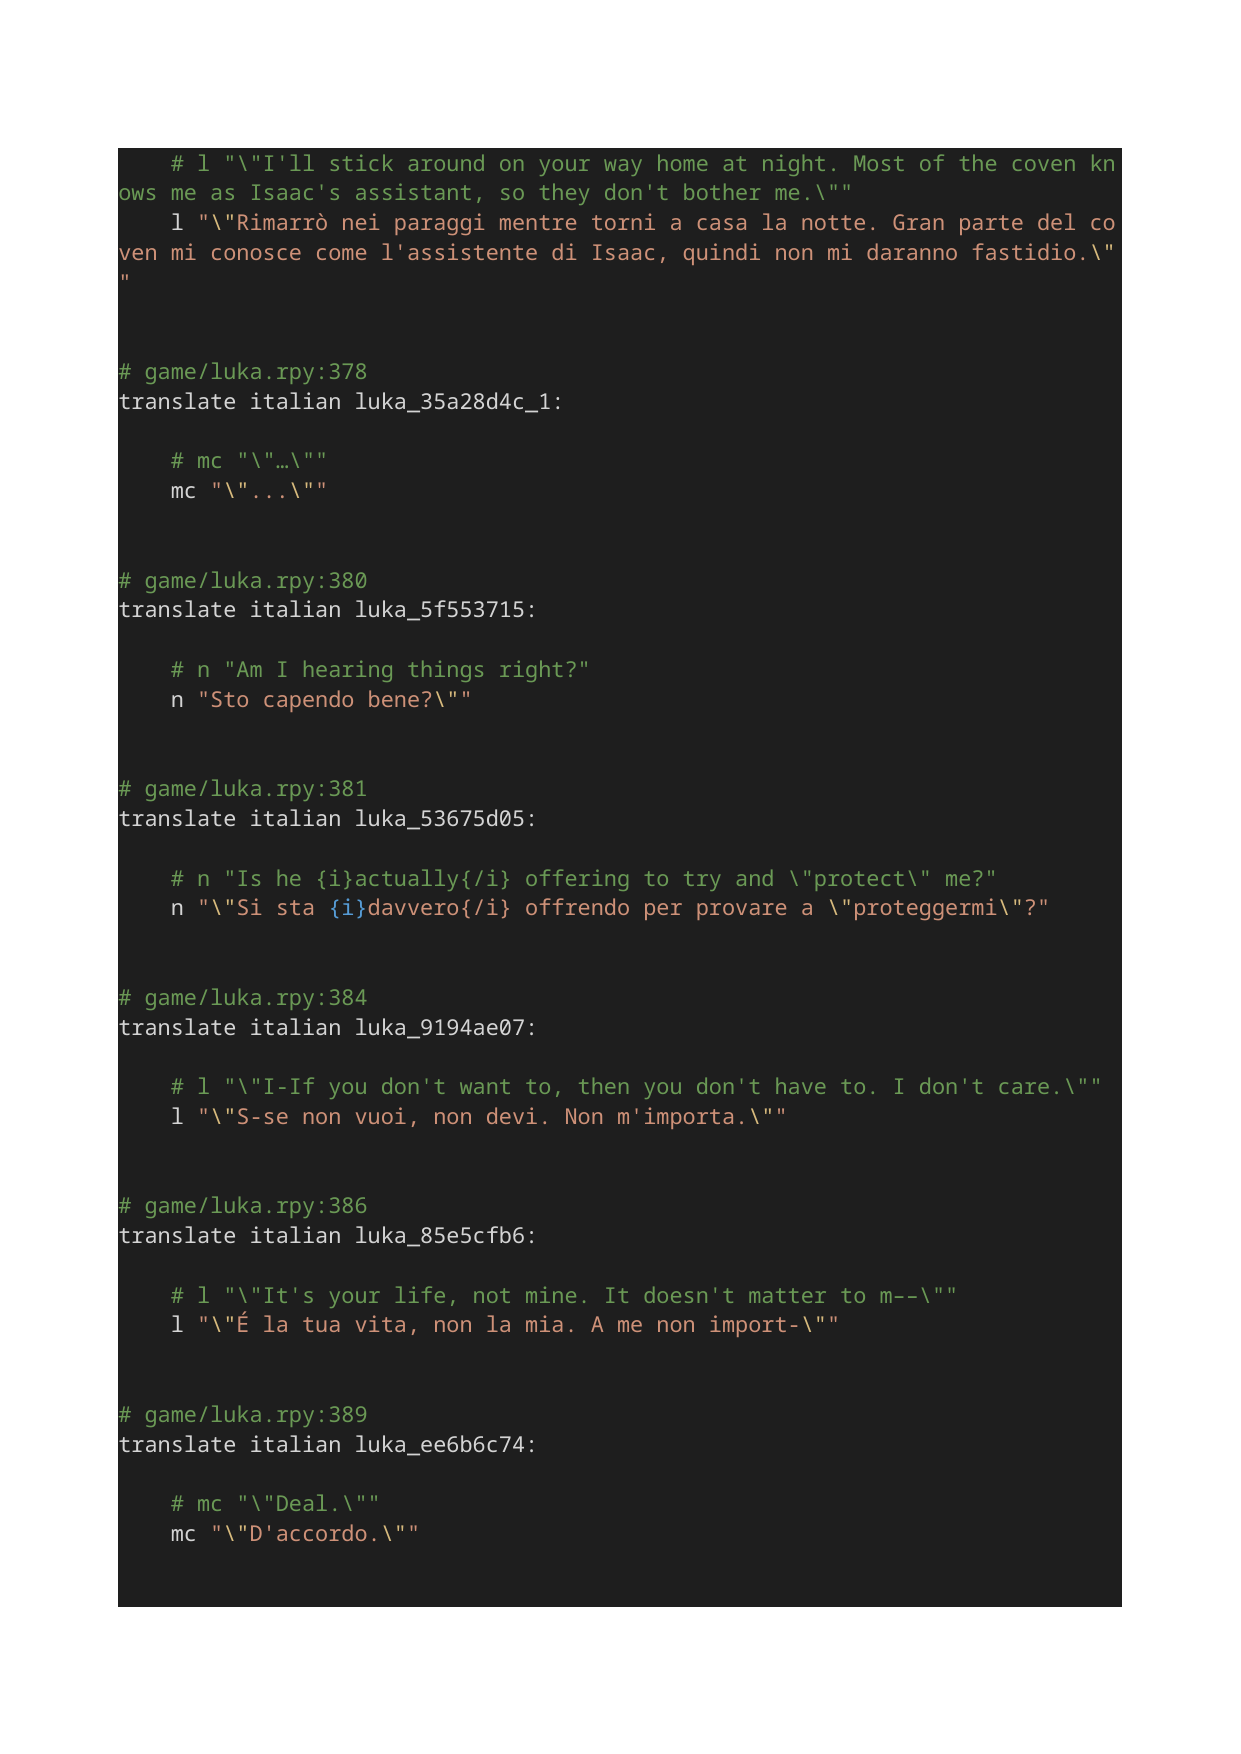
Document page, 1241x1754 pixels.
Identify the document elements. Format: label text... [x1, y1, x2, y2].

text # n "Is he {i}actually{/i} offering to try and \"protect\" me?" [118, 863, 1122, 892]
text translate italian luka_35a28d4c_1: [118, 386, 1122, 416]
text l "\"Rimarrò nei paraggi mentre torni a casa la notte. Gran parte del coven mi conosce come l'assistente di Isaac, quindi non mi daranno fastidio.\"" [118, 207, 1122, 297]
text mc "\"D'accordo.\"" [118, 1518, 1122, 1548]
text mc "\"...\"" [118, 475, 1122, 505]
text translate italian luka_53675d05: [118, 803, 1122, 833]
text # mc "\"…\"" [118, 446, 1122, 475]
text l "\"S-se non vuoi, non devi. Non m'importa.\"" [118, 1101, 1122, 1131]
text # l "\"I'll stick around on your way home at night. Most of the coven knows me as Isaac's assistant, so they don't bother me.\"" [118, 148, 1122, 207]
text # n "Am I hearing things right?" [118, 654, 1122, 684]
text translate italian luka_ee6b6c74: [118, 1429, 1122, 1458]
text # mc "\"Deal.\"" [118, 1488, 1122, 1518]
text # game/luka.rpy:389 [118, 1399, 1122, 1429]
text # game/luka.rpy:378 [118, 356, 1122, 386]
text # game/luka.rpy:381 [118, 773, 1122, 803]
text # game/luka.rpy:386 [118, 1190, 1122, 1220]
text translate italian luka_9194ae07: [118, 1012, 1122, 1041]
text l "\"É la tua vita, non la mia. A me non import-\"" [118, 1309, 1122, 1339]
text translate italian luka_5f553715: [118, 594, 1122, 624]
text translate italian luka_85e5cfb6: [118, 1220, 1122, 1250]
text n "Sto capendo bene?\"" [118, 684, 1122, 714]
text # game/luka.rpy:384 [118, 982, 1122, 1012]
text # l "\"It's your life, not mine. It doesn't matter to m––\"" [118, 1280, 1122, 1309]
text # l "\"I-If you don't want to, then you don't have to. I don't care.\"" [118, 1071, 1122, 1101]
text # game/luka.rpy:380 [118, 565, 1122, 594]
text n "\"Si sta {i}davvero{/i} offrendo per provare a \"proteggermi\"?" [118, 892, 1122, 922]
